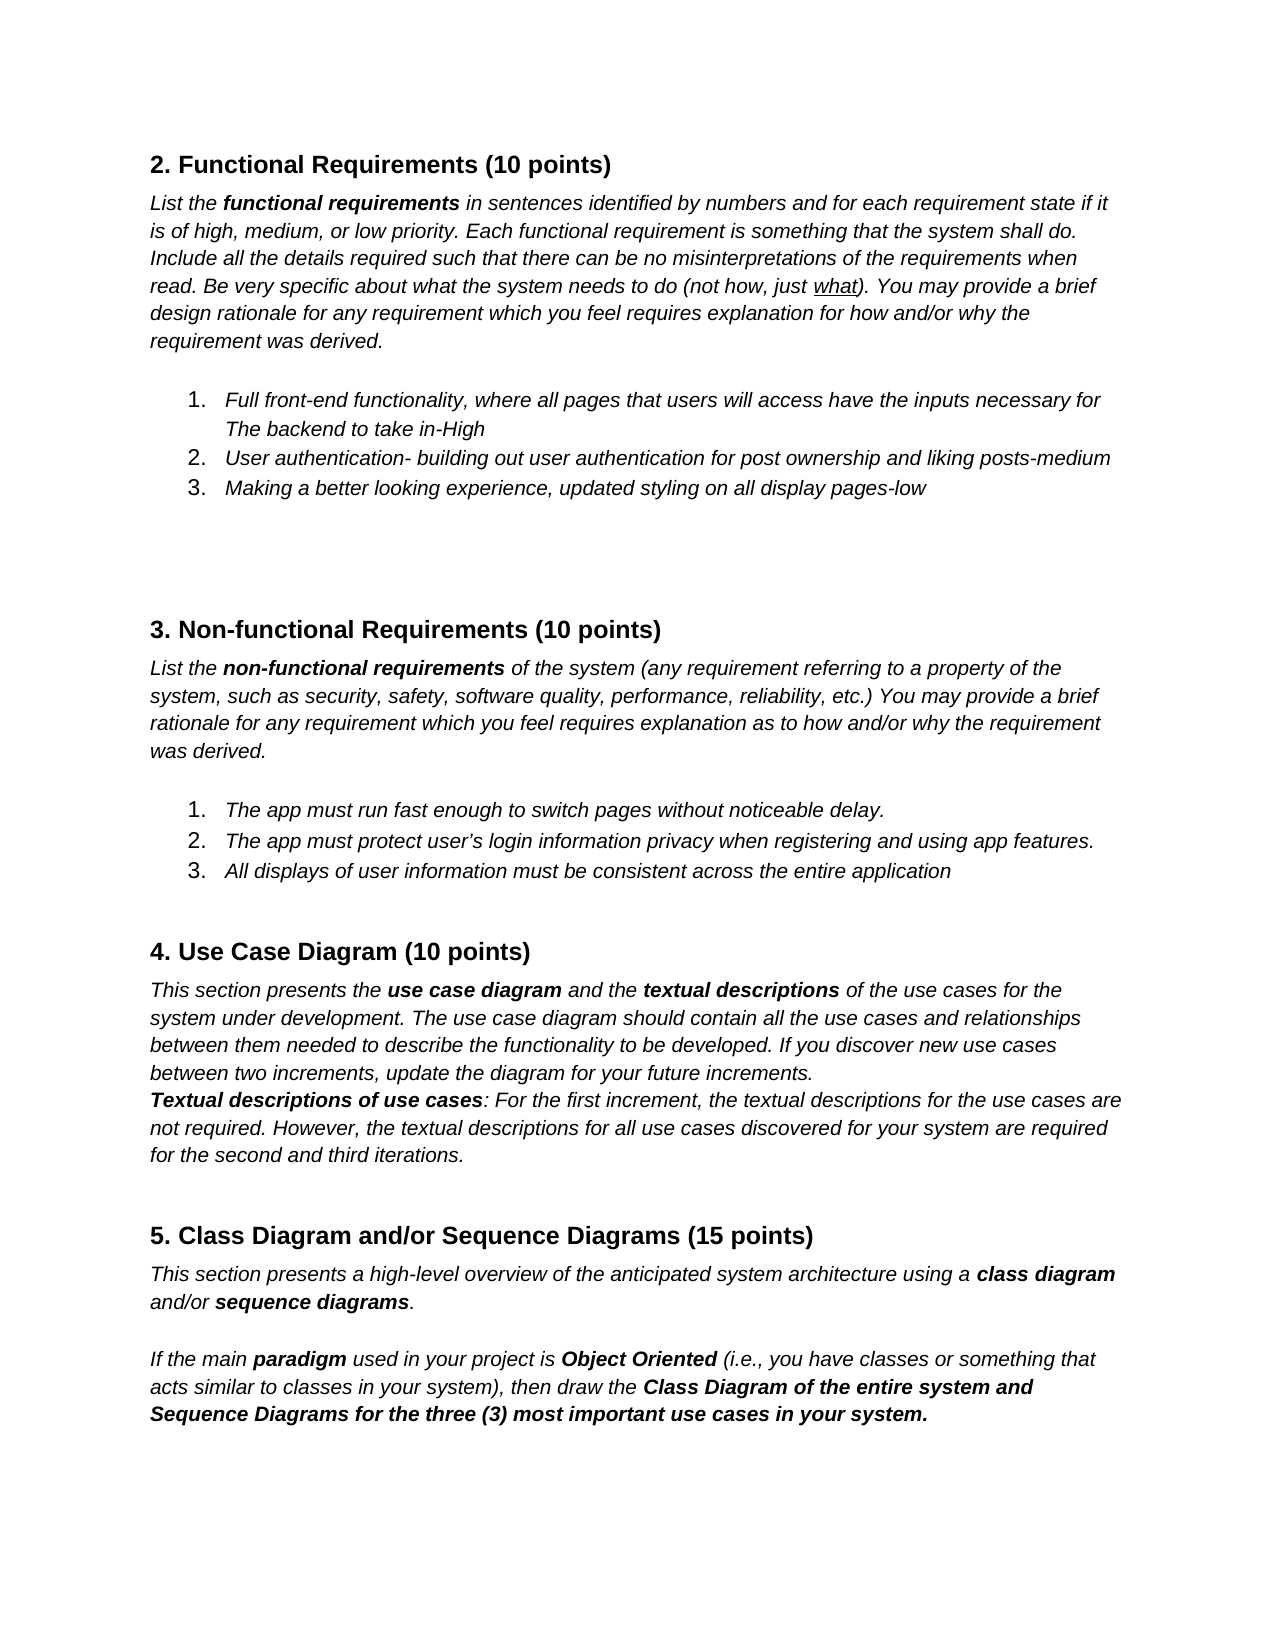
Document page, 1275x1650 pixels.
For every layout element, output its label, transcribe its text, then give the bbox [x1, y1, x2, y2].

list User authentication- building out user authentication for post ownership and liking posts-medium [187, 444, 1125, 471]
list The app must protect user’s login information privacy when registering and using app features. [187, 827, 1125, 853]
list The app must run fast enough to switch pages without noticeable delay. [187, 796, 1125, 823]
text Textual descriptions of use cases: For the first increment, the textual descriptions for the use cases are not required. However, the textual descriptions for all use cases discovered for your system are required for the second and third iterations. [150, 1088, 1125, 1167]
subtitle 5. Class Diagram and/or Sequence Diagrams (15 points) [150, 1221, 1125, 1249]
text List the functional requirements in sentences identified by numbers and for each requirement state if it is of high, medium, or low priority. Each functional requirement is something that the system shall do. Include all the details required such that there can be no misinterpretations of the requirements when read. Be very specific about what the system needs to do (not how, just what). You may provide a brief design rationale for any requirement which you feel requires explanation for how and/or why the requirement was derived. [150, 191, 1125, 353]
list Making a better looking experience, updated styling on all display pages-low [187, 474, 1125, 501]
text The backend to take in-High [225, 417, 1125, 441]
text This section presents a high-level overview of the anticipated system architecture using a class diagram and/or sequence diagrams. [150, 1262, 1125, 1313]
list All displays of user information must be consistent across the entire application [187, 857, 1125, 883]
subtitle 4. Use Case Diagram (10 points) [150, 937, 1125, 966]
subtitle 3. Non-functional Requirements (10 points) [150, 615, 1125, 644]
list Full front-end functionality, where all pages that users will access have the inputs necessary for [187, 386, 1125, 413]
subtitle 2. Functional Requirements (10 points) [150, 150, 1125, 179]
text List the non-functional requirements of the system (any requirement referring to a property of the system, such as security, safety, software quality, performance, reliability, etc.) You may provide a brief rationale for any requirement which you feel requires explanation as to how and/or why the requirement was derived. [150, 656, 1125, 763]
text If the main paradigm used in your project is Object Oriented (i.e., you have classes or something that acts similar to classes in your system), then draw the Class Diagram of the entire system and Sequence Diagrams for the three (3) most important use cases in your system. [150, 1347, 1125, 1426]
text This section presents the use case diagram and the textual descriptions of the use cases for the system under development. The use case diagram should contain all the use cases and relationships between them needed to describe the functionality to be developed. If you discover new use cases between two increments, update the diagram for your future increments. [150, 978, 1125, 1085]
